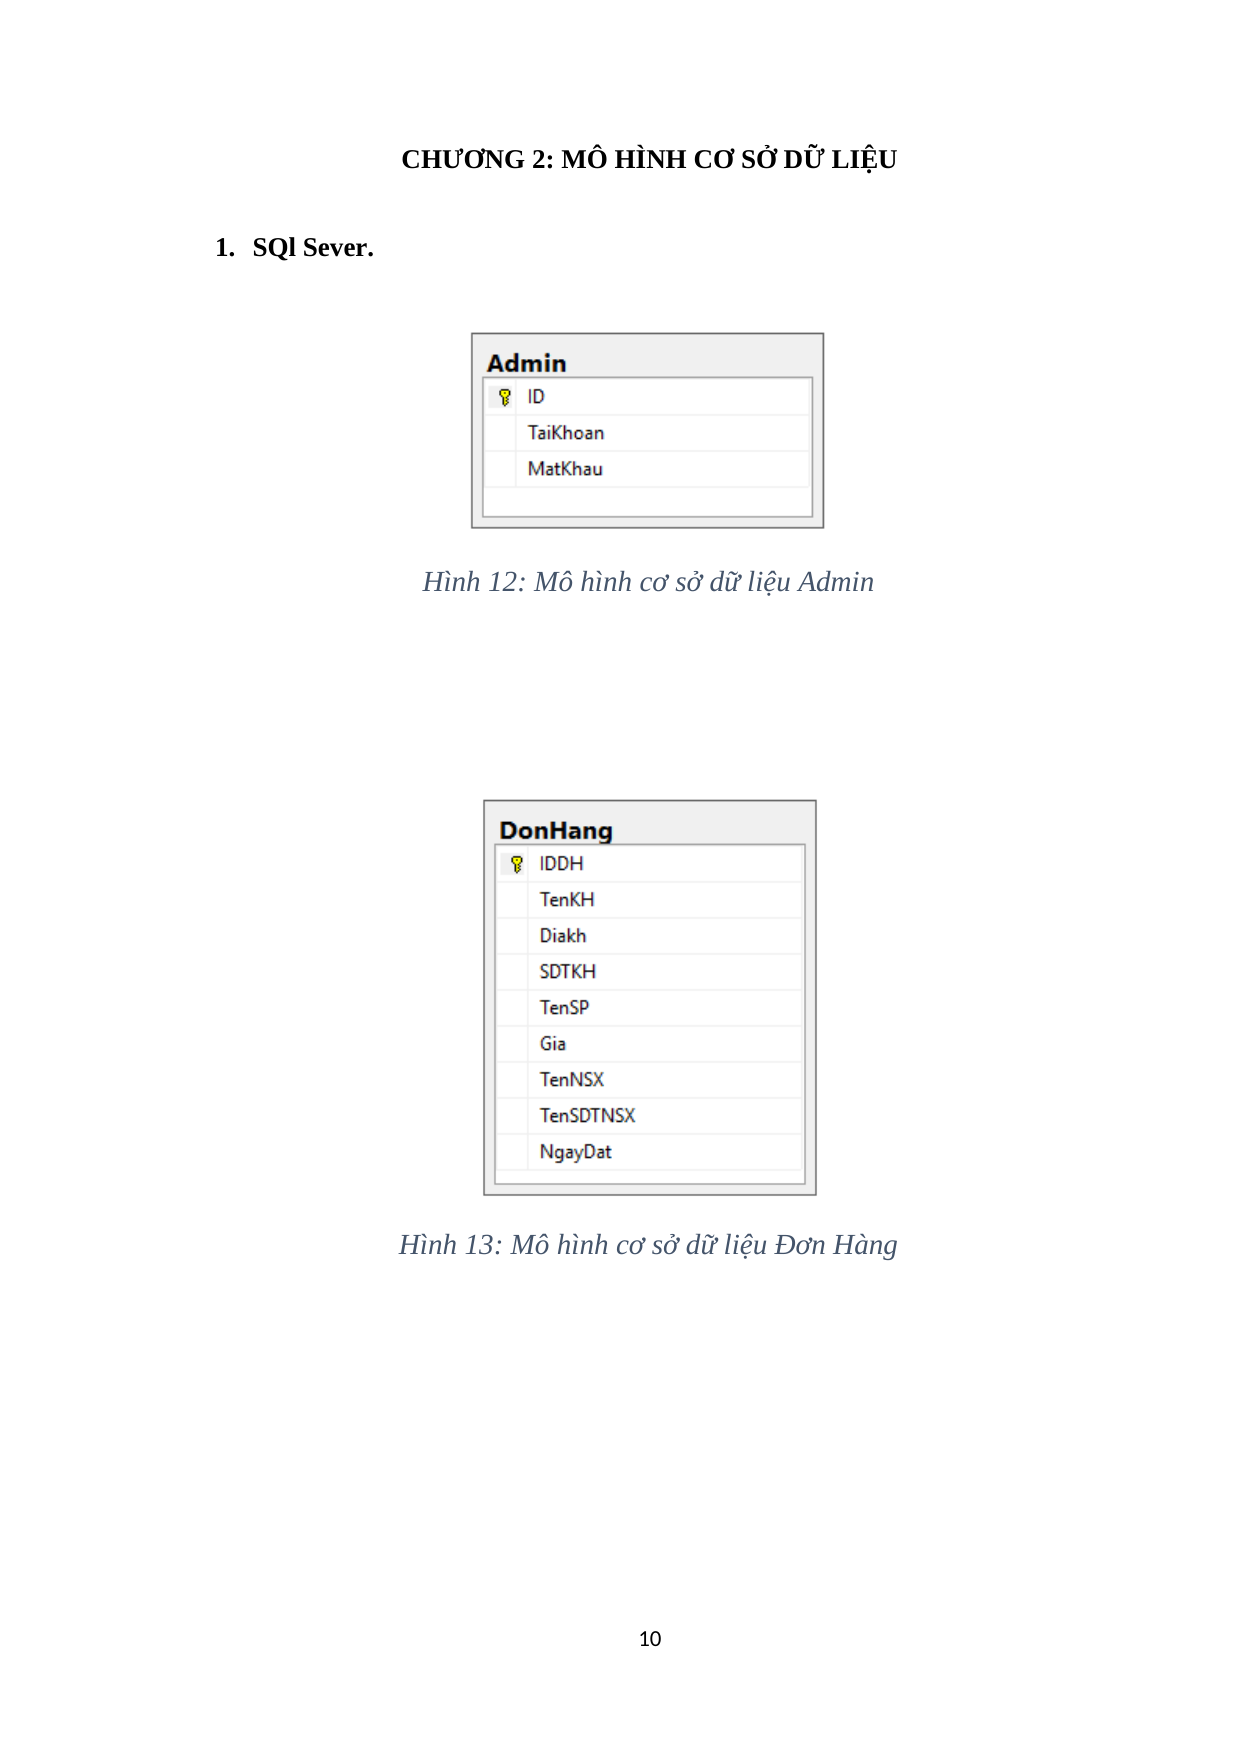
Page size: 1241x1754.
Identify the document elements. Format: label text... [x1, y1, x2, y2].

text Hình 12: Mô hình cơ sở dữ liệu Admin [177, 564, 1122, 597]
subtitle CHƯƠNG 2: MÔ HÌNH CƠ SỞ DỮ LIỆU [177, 143, 1122, 174]
text Hình 13: Mô hình cơ sở dữ liệu Đơn Hàng [177, 1227, 1122, 1261]
subtitle SQl Sever. [215, 231, 1122, 262]
